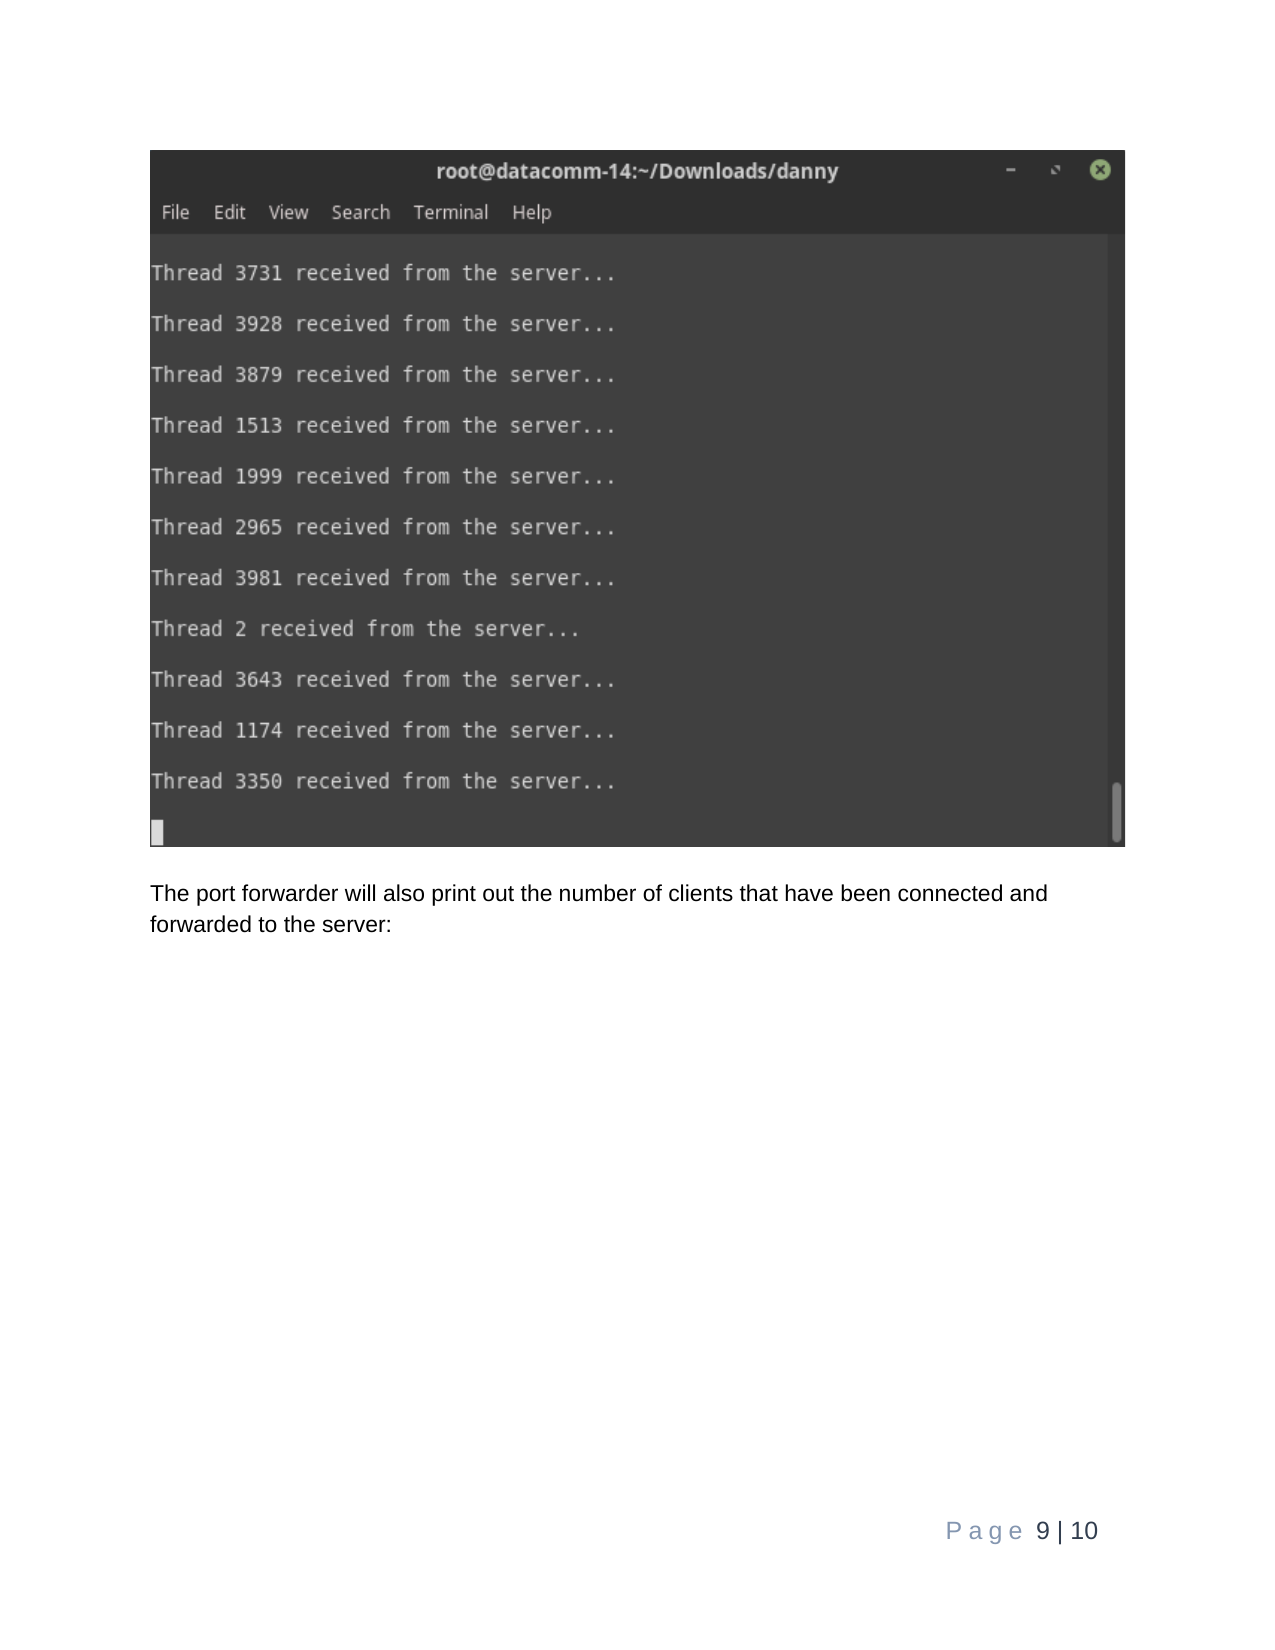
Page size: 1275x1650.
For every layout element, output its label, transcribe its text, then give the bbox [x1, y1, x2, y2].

picture [150, 150, 1125, 847]
text The port forwarder will also print out the number of clients that have been connected and forwarded to the server: [150, 880, 1125, 937]
